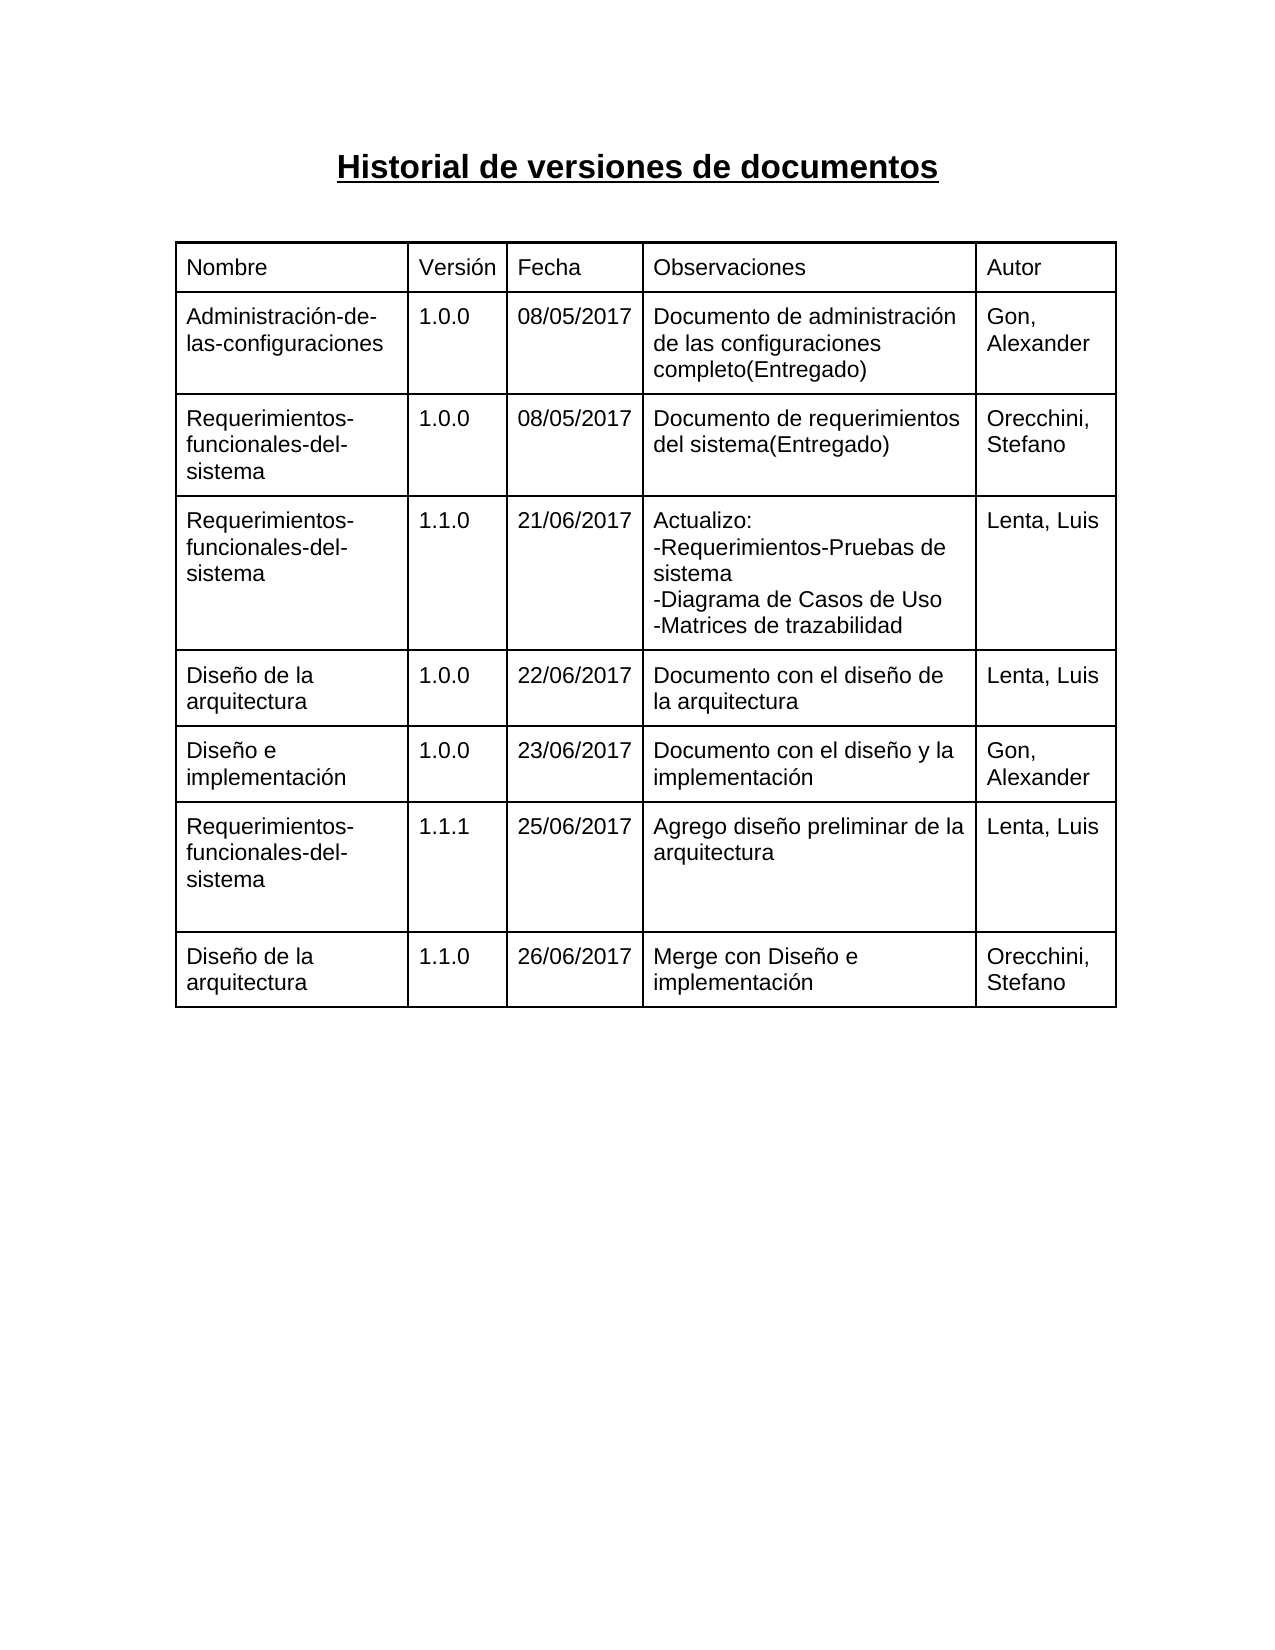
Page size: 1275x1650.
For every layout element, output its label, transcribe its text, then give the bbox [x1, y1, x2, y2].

table_cell Requerimientos-funcionales-del-sistema [177, 395, 407, 494]
table_header Fecha [508, 244, 642, 291]
table_header Nombre [177, 244, 407, 291]
table_cell Lenta, Luis [977, 803, 1115, 931]
table_cell 08/05/2017 [508, 293, 642, 393]
table_cell Requerimientos-funcionales-del-sistema [177, 497, 407, 649]
table_header Autor [977, 244, 1115, 291]
table_cell Administración-de-las-configuraciones [177, 293, 407, 393]
table_cell 23/06/2017 [508, 727, 642, 801]
table_cell 1.0.0 [409, 727, 506, 801]
table_cell 22/06/2017 [508, 651, 642, 725]
table_cell Documento con el diseño de la arquitectura [644, 651, 975, 725]
table_cell Actualizo: -Requerimientos-Pruebas de sistema -Diagrama de Casos de Uso -Matrices de trazabilidad [644, 497, 975, 649]
table_cell Merge con Diseño e implementación [644, 933, 975, 1006]
table_header Versión [409, 244, 506, 291]
table_cell Agrego diseño preliminar de la arquitectura [644, 803, 975, 931]
table_cell Lenta, Luis [977, 651, 1115, 725]
table_cell Diseño e implementación [177, 727, 407, 801]
table_cell Documento de administración de las configuraciones completo(Entregado) [644, 293, 975, 393]
text Historial de versiones de documentos [177, 148, 1098, 186]
table_cell Documento con el diseño y la implementación [644, 727, 975, 801]
table_cell Gon, Alexander [977, 293, 1115, 393]
table_cell 1.1.0 [409, 933, 506, 1006]
table_cell Lenta, Luis [977, 497, 1115, 649]
table_cell 1.1.0 [409, 497, 506, 649]
table_cell Orecchini, Stefano [977, 933, 1115, 1006]
table_cell 1.0.0 [409, 395, 506, 494]
table_cell 1.0.0 [409, 651, 506, 725]
table_cell Orecchini, Stefano [977, 395, 1115, 494]
table_cell Gon, Alexander [977, 727, 1115, 801]
table_cell Diseño de la arquitectura [177, 933, 407, 1006]
table_cell 1.0.0 [409, 293, 506, 393]
table_cell 25/06/2017 [508, 803, 642, 931]
table_cell Diseño de la arquitectura [177, 651, 407, 725]
table_cell 21/06/2017 [508, 497, 642, 649]
table_cell 08/05/2017 [508, 395, 642, 494]
table_cell 26/06/2017 [508, 933, 642, 1006]
table_cell 1.1.1 [409, 803, 506, 931]
table_cell Documento de requerimientos del sistema(Entregado) [644, 395, 975, 494]
table_header Observaciones [644, 244, 975, 291]
table_cell Requerimientos-funcionales-del-sistema [177, 803, 407, 931]
